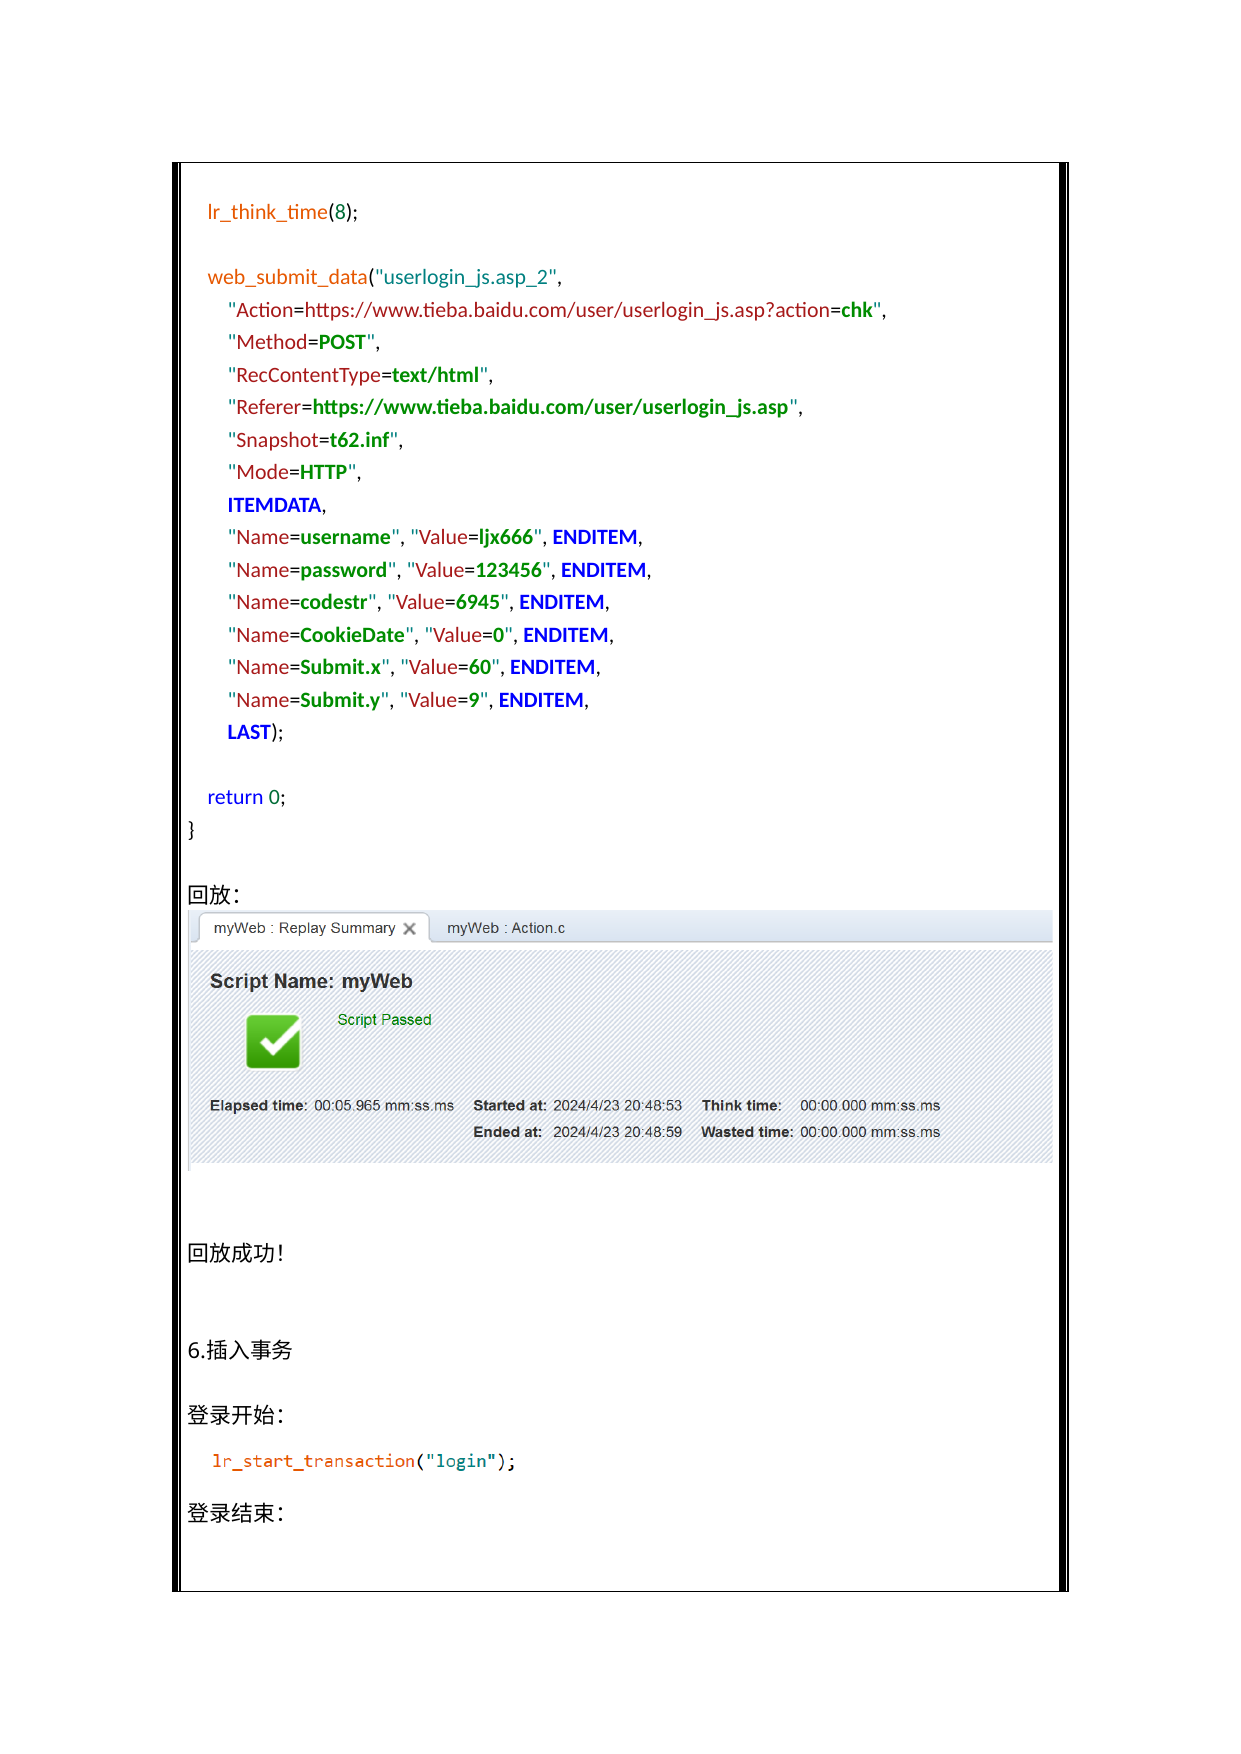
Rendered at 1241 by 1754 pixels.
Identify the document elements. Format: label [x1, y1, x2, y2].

picture [187, 910, 1053, 1171]
picture [187, 1430, 1053, 1483]
table_cell [181, 163, 1059, 1591]
